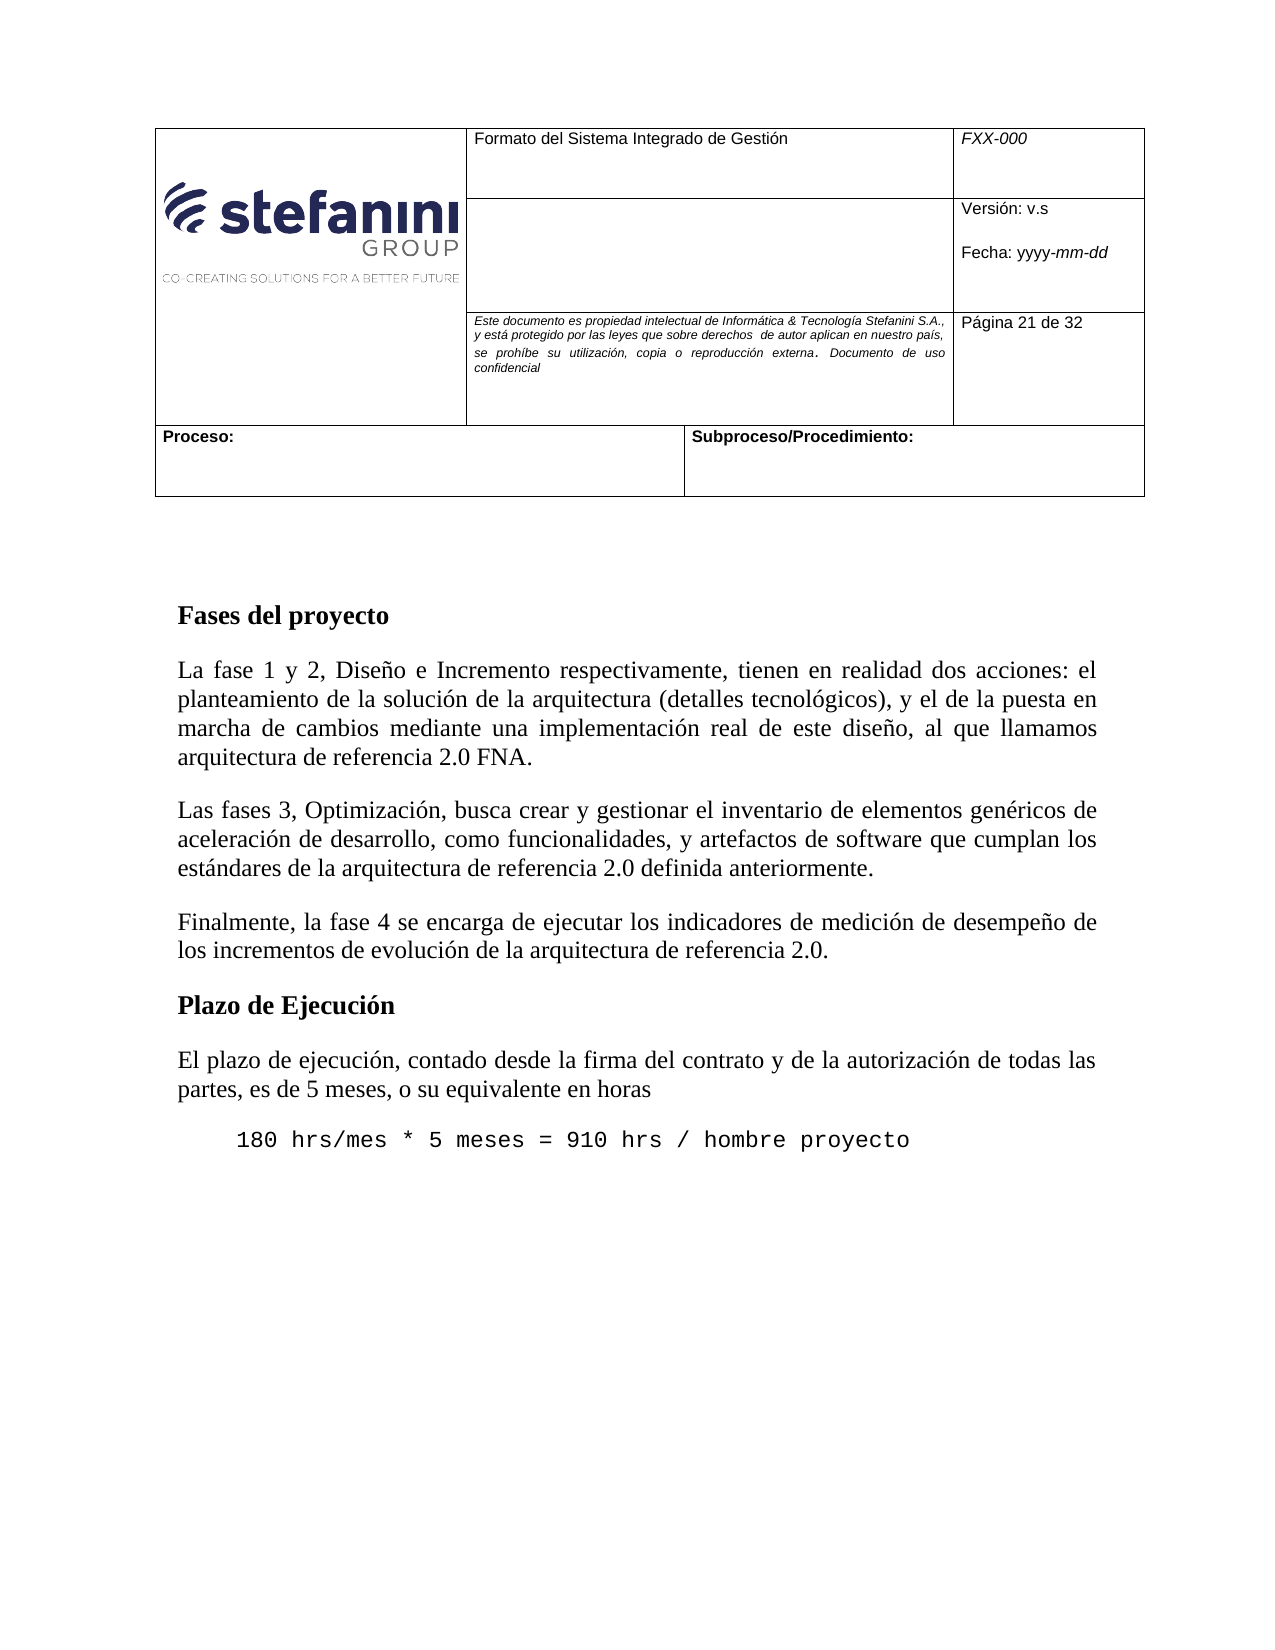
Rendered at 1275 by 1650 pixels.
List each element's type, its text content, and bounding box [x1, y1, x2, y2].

text La fase 1 y 2, Diseño e Incremento respectivamente, tienen en realidad dos acciones: el planteamiento de la solución de la arquitectura (detalles tecnológicos), y el de la puesta en marcha de cambios mediante una implementación real de este diseño, al que llamamos arquitectura de referencia 2.0 FNA. [177, 656, 1098, 771]
subtitle Fases del proyecto [177, 599, 1098, 631]
subtitle Plazo de Ejecución [177, 989, 1098, 1020]
picture [162, 182, 460, 286]
text El plazo de ejecución, contado desde la firma del contrato y de la autorización de todas las partes, es de 5 meses, o su equivalente en horas [177, 1045, 1098, 1103]
text Las fases 3, Optimización, busca crear y gestionar el inventario de elementos genéricos de aceleración de desarrollo, como funcionalidades, y artefactos de software que cumplan los estándares de la arquitectura de referencia 2.0 definida anteriormente. [177, 796, 1098, 882]
text Finalmente, la fase 4 se encarga de ejecutar los indicadores de medición de desempeño de los incrementos de evolución de la arquitectura de referencia 2.0. [177, 907, 1098, 964]
text 180 hrs/mes * 5 meses = 910 hrs / hombre proyecto [236, 1128, 1039, 1154]
